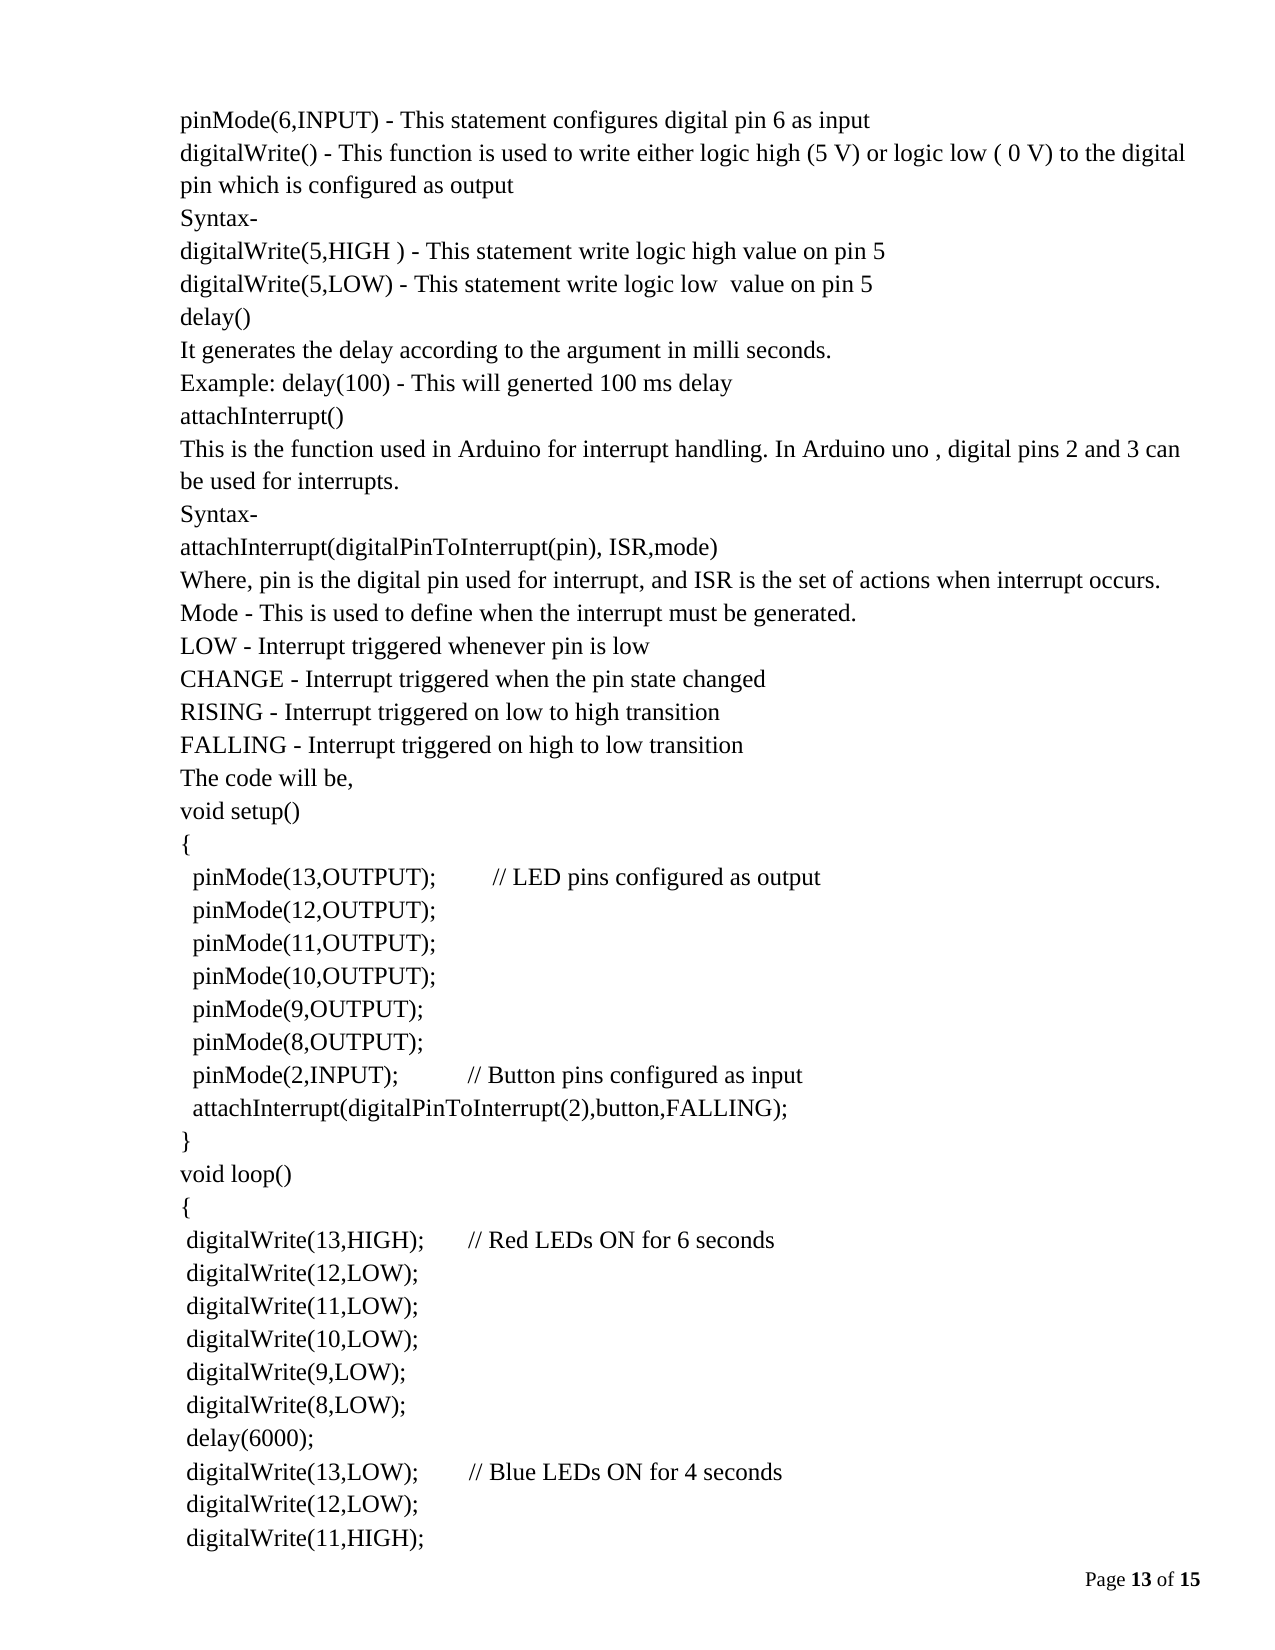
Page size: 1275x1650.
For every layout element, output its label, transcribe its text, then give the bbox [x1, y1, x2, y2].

text digitalWrite(5,HIGH ) - This statement write logic high value on pin 5 [180, 236, 1200, 265]
text digitalWrite(11,HIGH); [180, 1523, 1200, 1551]
text pinMode(13,OUTPUT); // LED pins configured as output [180, 862, 1200, 891]
text digitalWrite(10,LOW); [180, 1324, 1200, 1353]
text RISING - Interrupt triggered on low to high transition [180, 697, 1200, 726]
text delay() [180, 302, 1200, 331]
text LOW - Interrupt triggered whenever pin is low [180, 631, 1200, 660]
text delay(6000); [180, 1423, 1200, 1452]
text } [180, 1126, 1200, 1155]
text pinMode(8,OUTPUT); [180, 1027, 1200, 1056]
text pinMode(6,INPUT) - This statement configures digital pin 6 as input [180, 105, 1200, 134]
text digitalWrite(9,LOW); [180, 1357, 1200, 1386]
text FALLING - Interrupt triggered on high to low transition [180, 730, 1200, 759]
text digitalWrite(12,LOW); [180, 1489, 1200, 1518]
text digitalWrite(8,LOW); [180, 1391, 1200, 1419]
text attachInterrupt(digitalPinToInterrupt(pin), ISR,mode) [180, 532, 1200, 561]
text digitalWrite(13,LOW); // Blue LEDs ON for 4 seconds [180, 1457, 1200, 1485]
text digitalWrite(11,LOW); [180, 1291, 1200, 1320]
text pinMode(11,OUTPUT); [180, 928, 1200, 957]
text It generates the delay according to the argument in milli seconds. [180, 335, 1200, 364]
text CHANGE - Interrupt triggered when the pin state changed [180, 664, 1200, 693]
text digitalWrite(12,LOW); [180, 1258, 1200, 1287]
text { [180, 1192, 1200, 1221]
text The code will be, [180, 763, 1200, 792]
text This is the function used in Arduino for interrupt handling. In Arduino uno , digital pins 2 and 3 can be used for interrupts. [180, 434, 1200, 495]
text pinMode(10,OUTPUT); [180, 961, 1200, 990]
text attachInterrupt(digitalPinToInterrupt(2),button,FALLING); [180, 1093, 1200, 1122]
text Example: delay(100) - This will generted 100 ms delay [180, 368, 1200, 397]
text digitalWrite() - This function is used to write either logic high (5 V) or logic low ( 0 V) to the digital pin which is configured as output [180, 138, 1200, 199]
text Where, pin is the digital pin used for interrupt, and ISR is the set of actions when interrupt occurs. [180, 565, 1200, 594]
text pinMode(2,INPUT); // Button pins configured as input [180, 1060, 1200, 1089]
text void setup() [180, 796, 1200, 825]
text attachInterrupt() [180, 401, 1200, 430]
text pinMode(12,OUTPUT); [180, 895, 1200, 924]
text digitalWrite(13,HIGH); // Red LEDs ON for 6 seconds [180, 1225, 1200, 1254]
text { [180, 829, 1200, 858]
text Mode - This is used to define when the interrupt must be generated. [180, 598, 1200, 627]
text void loop() [180, 1159, 1200, 1188]
text Syntax- [180, 499, 1200, 528]
text digitalWrite(5,LOW) - This statement write logic low value on pin 5 [180, 269, 1200, 298]
text pinMode(9,OUTPUT); [180, 994, 1200, 1023]
text Syntax- [180, 203, 1200, 232]
